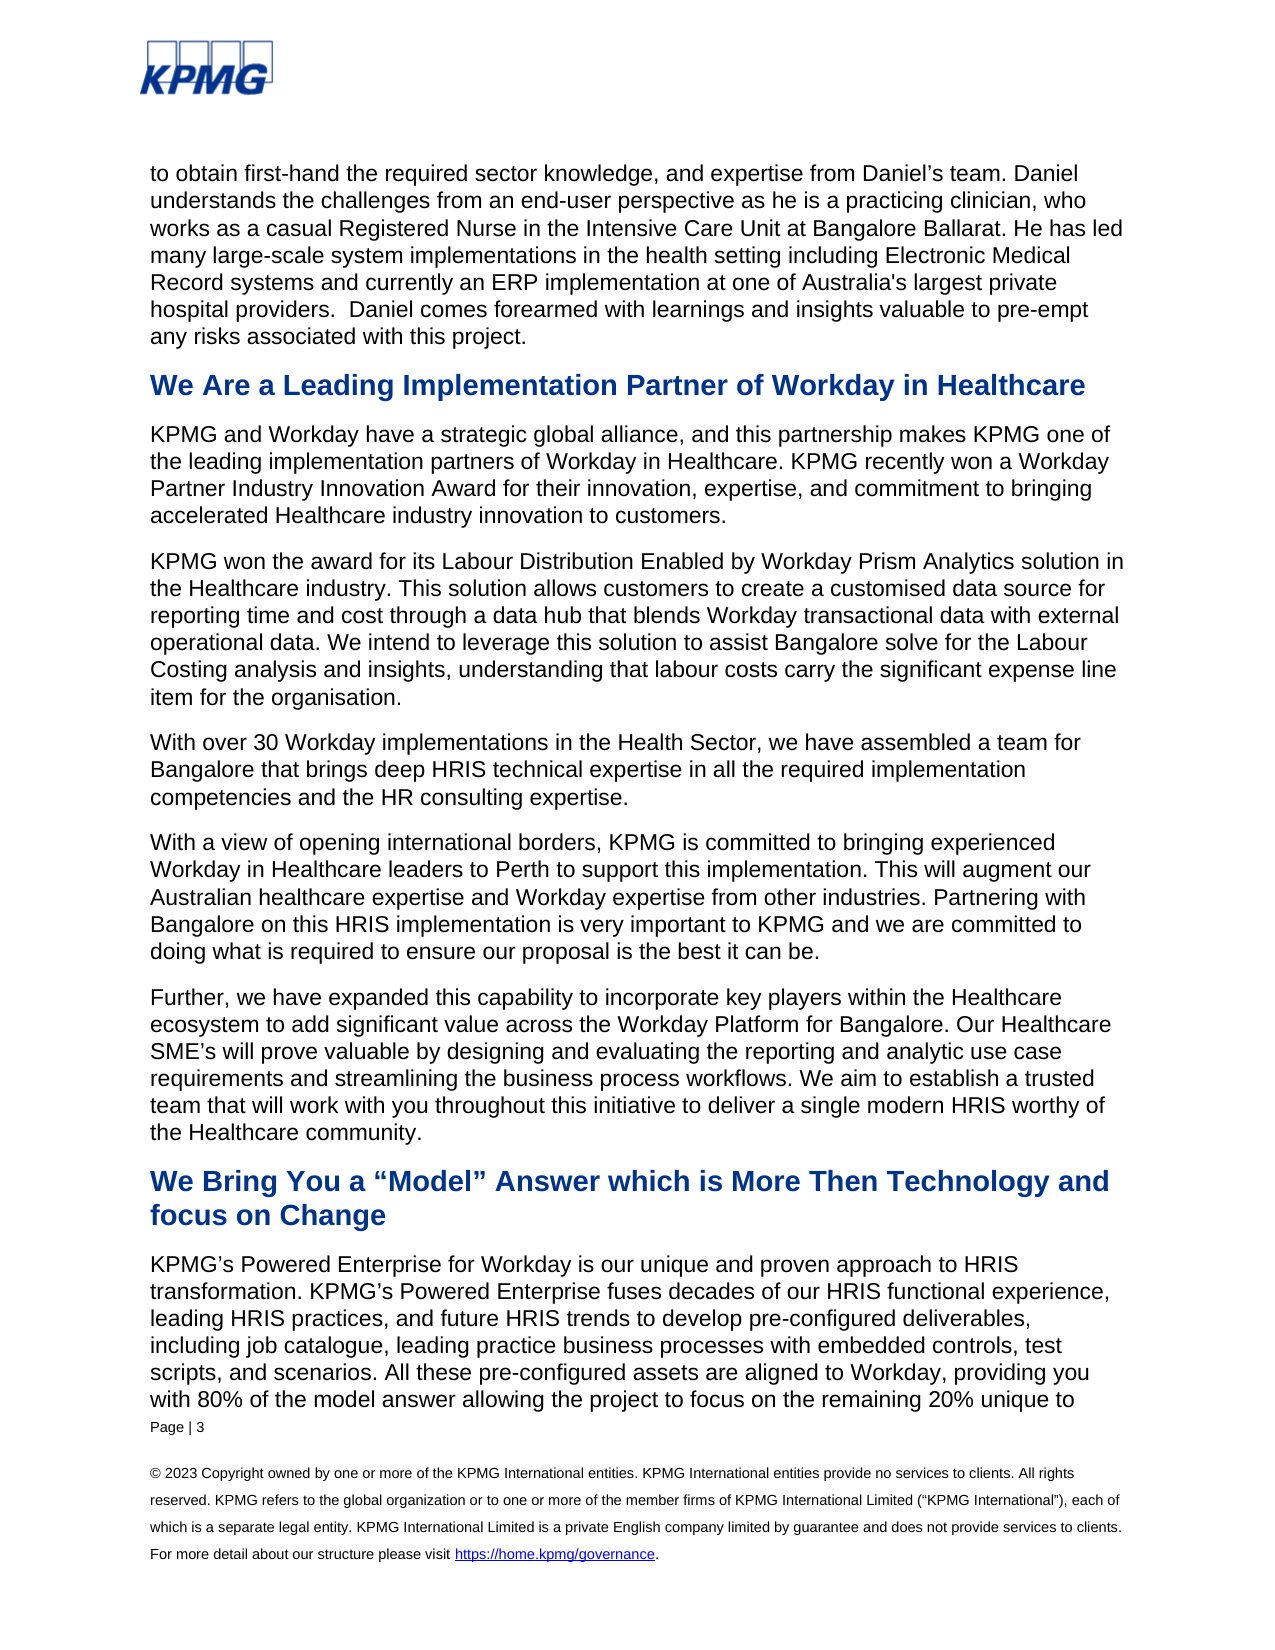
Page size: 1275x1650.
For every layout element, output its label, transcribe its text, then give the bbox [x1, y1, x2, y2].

text With over 30 Workday implementations in the Health Sector, we have assembled a team for Bangalore that brings deep HRIS technical expertise in all the required implementation competencies and the HR consulting expertise. [150, 729, 1125, 810]
text Further, we have expanded this capability to incorporate key players within the Healthcare ecosystem to add significant value across the Workday Platform for Bangalore. Our Healthcare SME’s will prove valuable by designing and evaluating the reporting and analytic use case requirements and streamlining the business process workflows. We aim to establish a trusted team that will work with you throughout this initiative to deliver a single modern HRIS worthy of the Healthcare community. [150, 983, 1125, 1145]
text KPMG and Workday have a strategic global alliance, and this partnership makes KPMG one of the leading implementation partners of Workday in Healthcare. KPMG recently won a Workday Partner Industry Innovation Award for their innovation, expertise, and commitment to bringing accelerated Healthcare industry innovation to customers. [150, 420, 1125, 529]
text With a view of opening international borders, KPMG is committed to bringing experienced Workday in Healthcare leaders to Perth to support this implementation. This will augment our Australian healthcare expertise and Workday expertise from other industries. Partnering with Bangalore on this HRIS implementation is very important to KPMG and we are committed to doing what is required to ensure our proposal is the best it can be. [150, 829, 1125, 964]
picture [118, 0, 302, 136]
text KPMG won the award for its Labour Distribution Enabled by Workday Prism Analytics solution in the Healthcare industry. This solution allows customers to create a customised data source for reporting time and cost through a data hub that blends Workday transactional data with external operational data. We intend to leverage this solution to assist Bangalore solve for the Labour Costing analysis and insights, understanding that labour costs carry the significant expense line item for the organisation. [150, 547, 1125, 710]
subtitle We Bring You a “Model” Answer which is More Then Technology and focus on Change [150, 1164, 1125, 1231]
subtitle We Are a Leading Implementation Partner of Workday in Healthcare [150, 368, 1125, 402]
